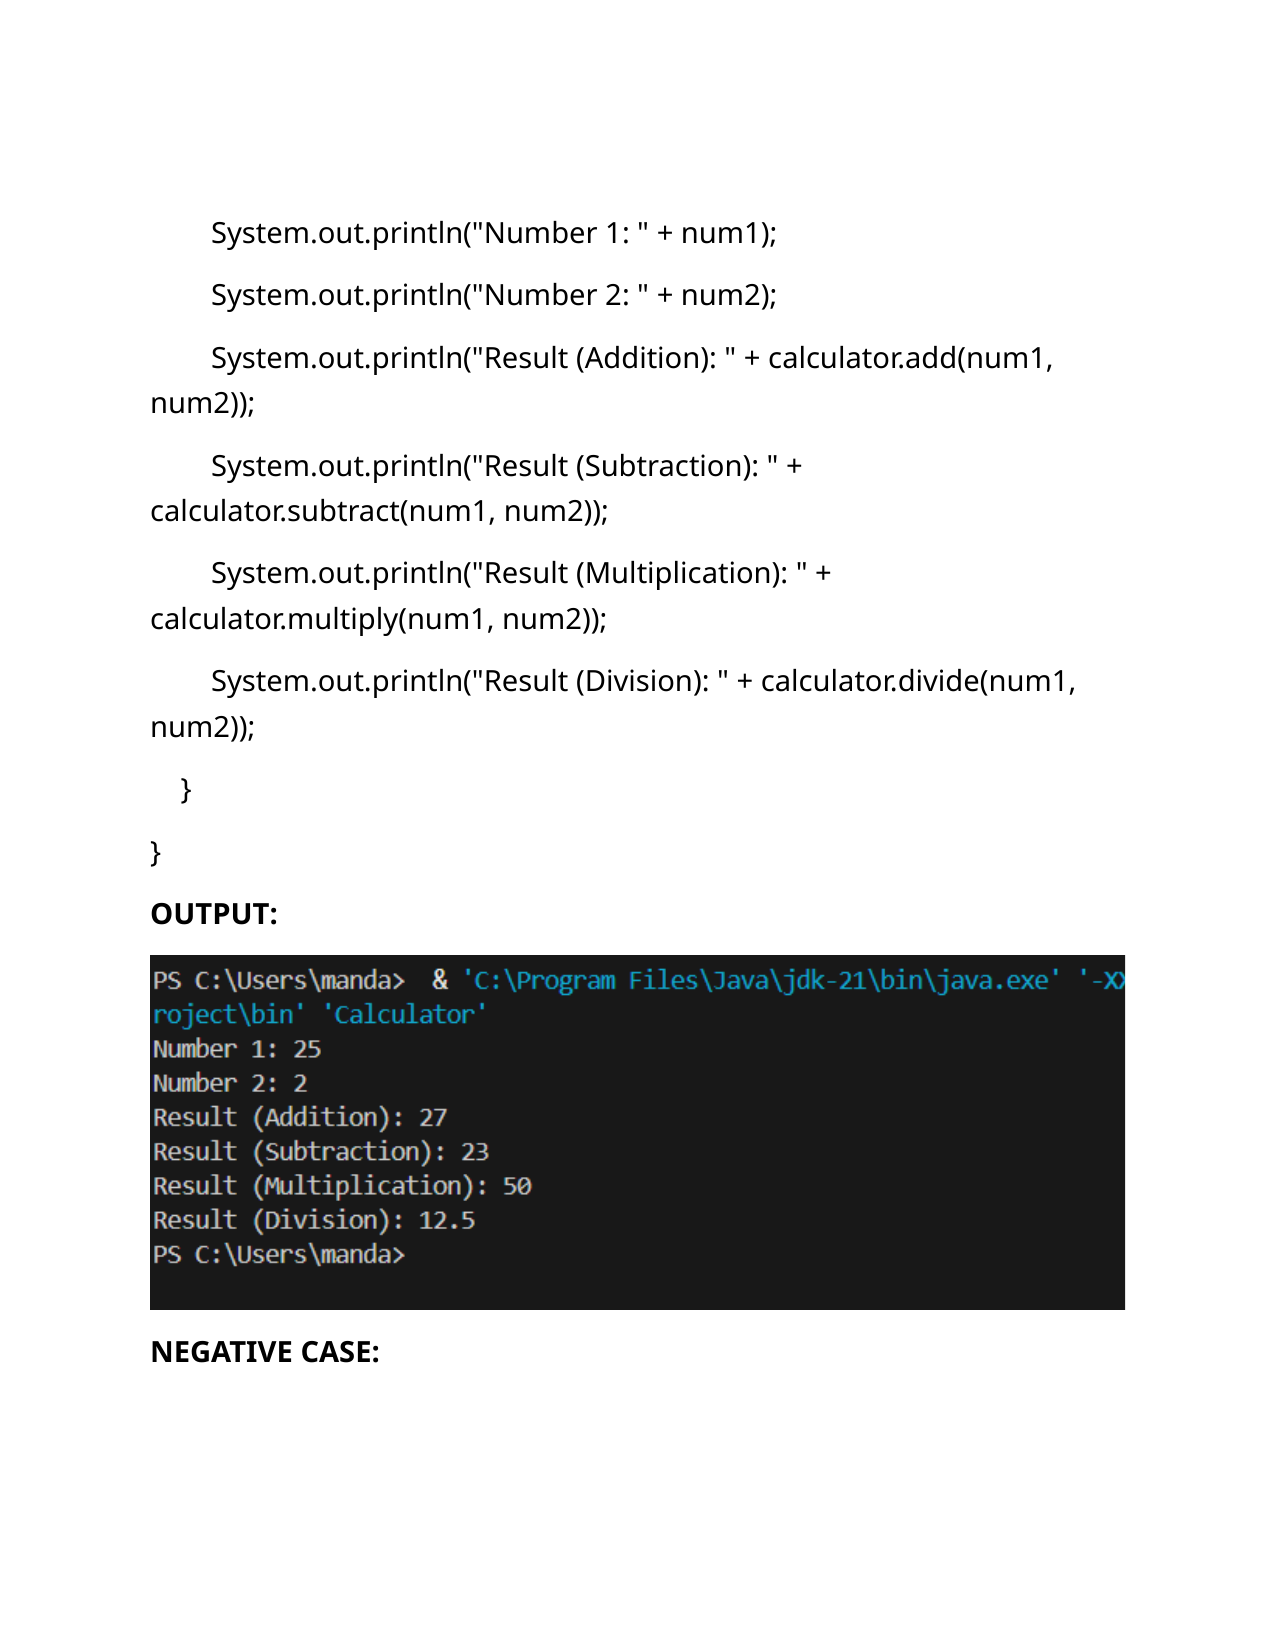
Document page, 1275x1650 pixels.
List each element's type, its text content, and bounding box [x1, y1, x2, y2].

text System.out.println("Result (Addition): " + calculator.add(num1, num2)); [150, 337, 1125, 422]
text System.out.println("Number 2: " + num2); [150, 274, 1125, 314]
picture [150, 955, 1125, 1310]
text OUTPUT: [150, 893, 1125, 933]
text } [150, 831, 1125, 871]
text System.out.println("Result (Multiplication): " + calculator.multiply(num1, num2)); [150, 553, 1125, 638]
text NEGATIVE CASE: [150, 1331, 1125, 1371]
text System.out.println("Result (Subtraction): " + calculator.subtract(num1, num2)); [150, 445, 1125, 530]
text System.out.println("Number 1: " + num1); [150, 212, 1125, 252]
text } [150, 768, 1125, 808]
text System.out.println("Result (Division): " + calculator.divide(num1, num2)); [150, 661, 1125, 746]
